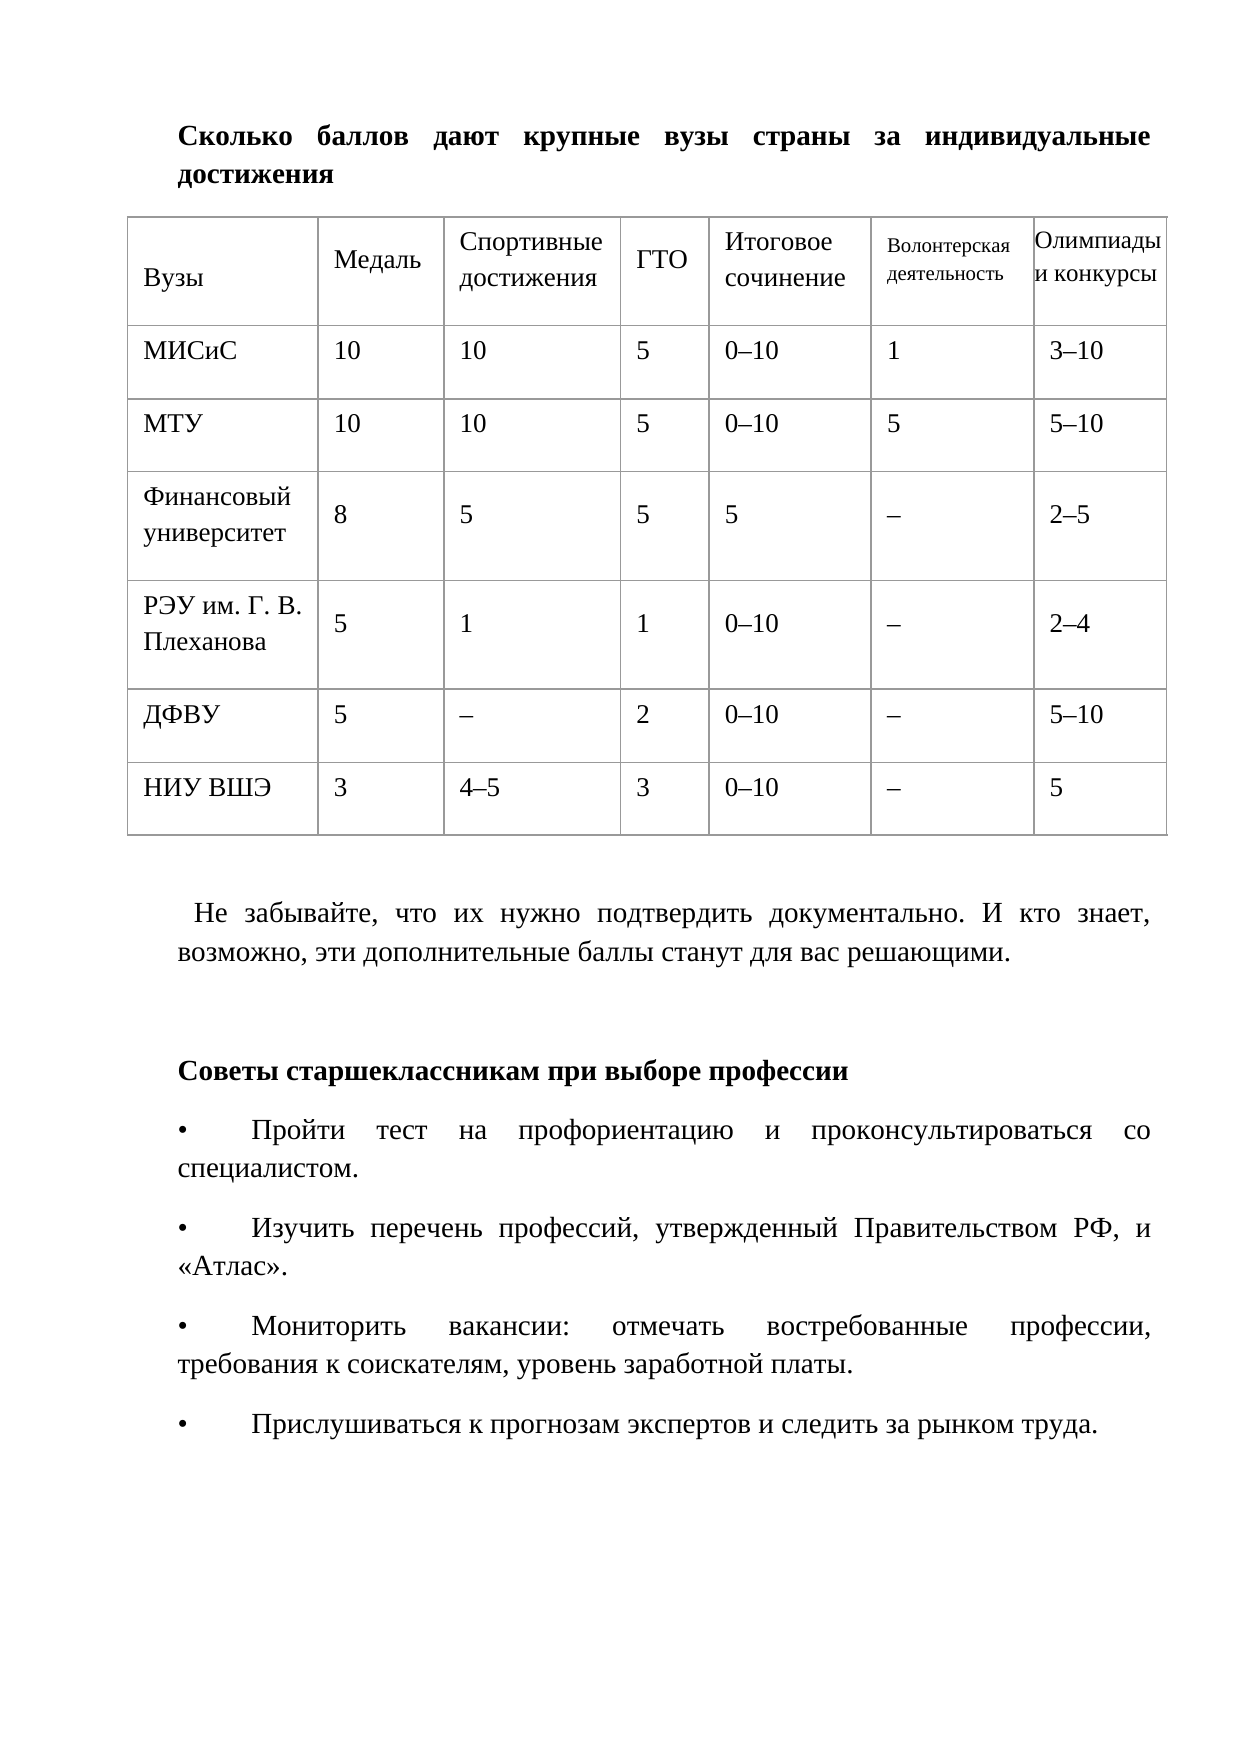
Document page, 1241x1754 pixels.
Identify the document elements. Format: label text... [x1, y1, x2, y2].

table_cell 5 [1035, 763, 1166, 834]
table_cell 1 [445, 581, 620, 688]
text Советы старшеклассникам при выборе профессии [177, 1053, 1152, 1086]
table_cell 5 [872, 400, 1033, 471]
text • Пройти тест на профориентацию и проконсультироваться со специалистом. [177, 1112, 1152, 1184]
table_cell 5 [621, 400, 708, 471]
table_cell 3–10 [1035, 326, 1166, 398]
table_header Спортивные достижения [445, 218, 620, 325]
table_cell 5 [445, 472, 620, 579]
table_cell – [872, 763, 1033, 834]
text • Мониторить вакансии: отмечать востребованные профессии, требования к соискателям, уровень заработной платы. [177, 1308, 1152, 1380]
table_cell 5–10 [1035, 690, 1166, 761]
table_header ГТО [621, 218, 708, 325]
table_header Медаль [319, 218, 443, 325]
table_header Олимпиады и конкурсы [1035, 218, 1166, 325]
table_cell 8 [319, 472, 443, 579]
table_cell 3 [319, 763, 443, 834]
table_cell 0–10 [710, 326, 870, 398]
table_cell 0–10 [710, 581, 870, 688]
table_cell 10 [319, 326, 443, 398]
table_cell – [872, 581, 1033, 688]
table_header Вузы [128, 218, 317, 325]
text • Прислушиваться к прогнозам экспертов и следить за рынком труда. [177, 1406, 1152, 1439]
table_cell – [872, 472, 1033, 579]
table_cell ДФВУ [128, 690, 317, 761]
table_cell 5 [621, 472, 708, 579]
table_cell 2–4 [1035, 581, 1166, 688]
table_cell МТУ [128, 400, 317, 471]
table_cell 5 [621, 326, 708, 398]
table_cell 0–10 [710, 763, 870, 834]
text • Изучить перечень профессий, утвержденный Правительством РФ, и «Атлас». [177, 1210, 1152, 1282]
text Сколько баллов дают крупные вузы страны за индивидуальные достижения [177, 118, 1152, 190]
table_cell 5 [710, 472, 870, 579]
table_cell 1 [872, 326, 1033, 398]
table_cell – [445, 690, 620, 761]
table_cell 3 [621, 763, 708, 834]
table_cell 10 [319, 400, 443, 471]
table_cell Финансовый университет [128, 472, 317, 579]
table_cell 4–5 [445, 763, 620, 834]
text Не забывайте, что их нужно подтвердить документально. И кто знает, возможно, эти дополнительные баллы станут для вас решающими. [177, 895, 1152, 967]
table_header Итоговое сочинение [710, 218, 870, 325]
table_cell РЭУ им. Г. В. Плеханова [128, 581, 317, 688]
table_cell 10 [445, 400, 620, 471]
table_cell 0–10 [710, 690, 870, 761]
table_cell 5–10 [1035, 400, 1166, 471]
table_cell 1 [621, 581, 708, 688]
table_cell 10 [445, 326, 620, 398]
table_cell МИСиС [128, 326, 317, 398]
table_cell – [872, 690, 1033, 761]
table_cell НИУ ВШЭ [128, 763, 317, 834]
table_cell 5 [319, 690, 443, 761]
table_cell 5 [319, 581, 443, 688]
table_cell 0–10 [710, 400, 870, 471]
table_cell 2 [621, 690, 708, 761]
table_header Волонтерская деятельность [872, 218, 1033, 325]
table_cell 2–5 [1035, 472, 1166, 579]
